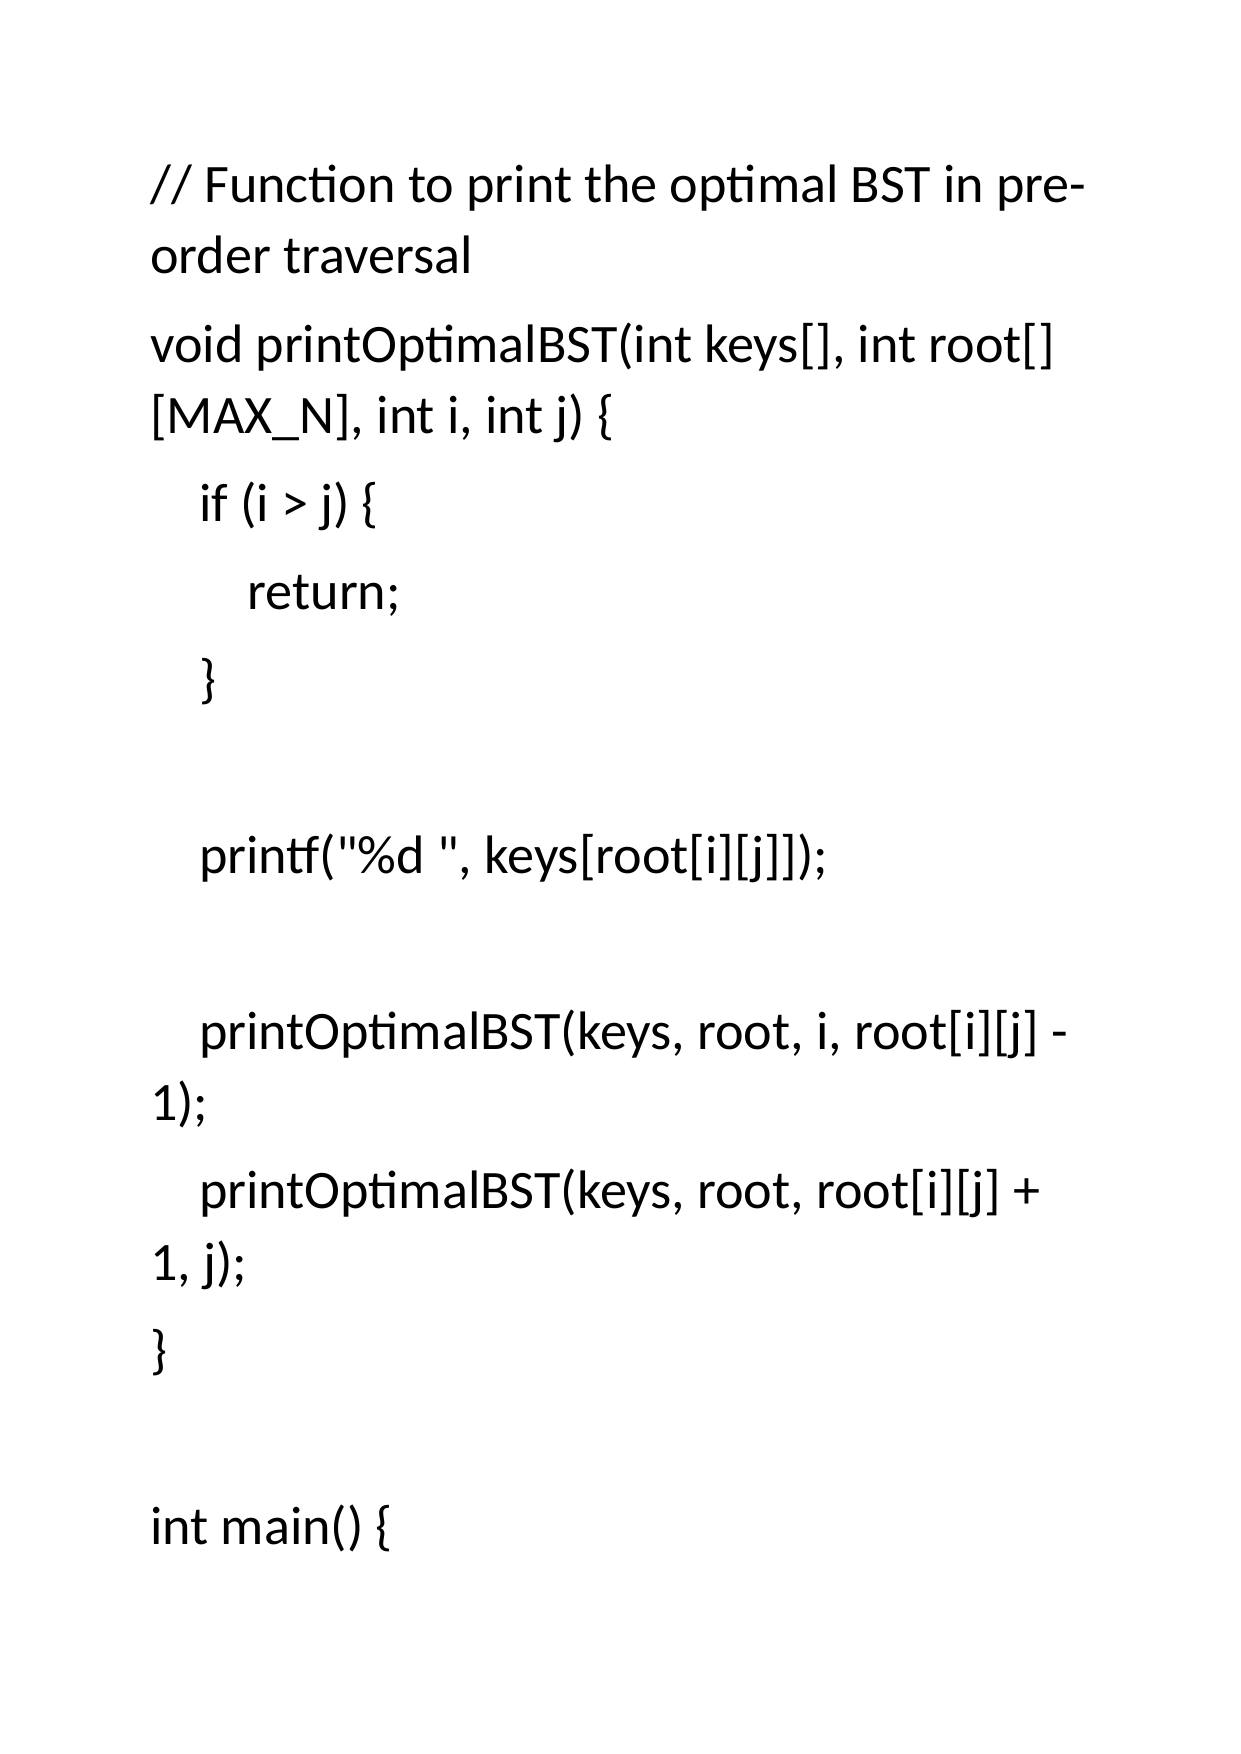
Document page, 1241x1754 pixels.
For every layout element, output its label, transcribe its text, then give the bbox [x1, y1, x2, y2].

text return; [150, 557, 1090, 623]
text // Function to print the optimal BST in pre-order traversal [150, 150, 1090, 287]
text int main() { [150, 1492, 1090, 1558]
text printOptimalBST(keys, root, root[i][j] + 1, j); [150, 1156, 1090, 1294]
text } [150, 645, 1090, 711]
text printOptimalBST(keys, root, i, root[i][j] - 1); [150, 997, 1090, 1134]
text void printOptimalBST(int keys[], int root[][MAX_N], int i, int j) { [150, 309, 1090, 447]
text if (i > j) { [150, 469, 1090, 535]
text } [150, 1316, 1090, 1382]
text printf("%d ", keys[root[i][j]]); [150, 821, 1090, 887]
